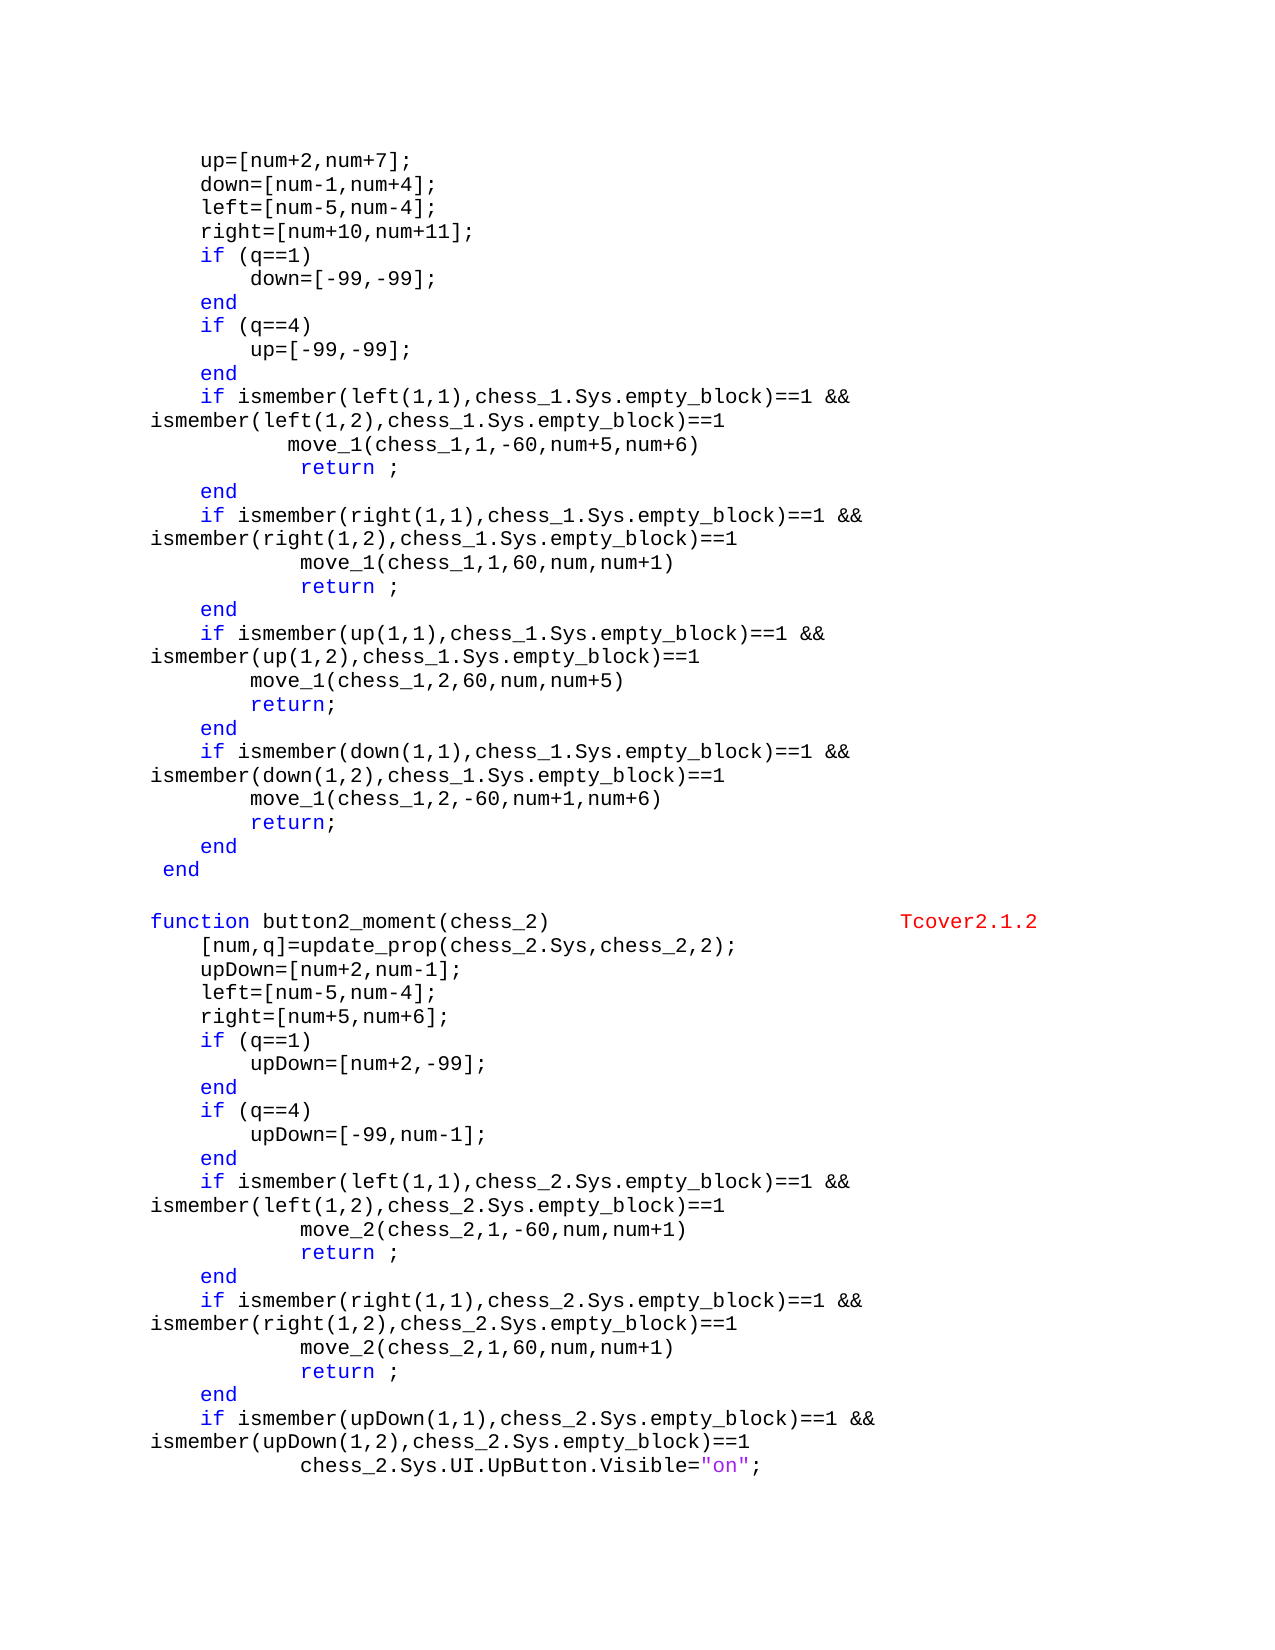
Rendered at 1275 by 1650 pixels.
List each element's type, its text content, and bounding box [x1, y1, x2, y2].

text right=[num+5,num+6]; [150, 1006, 1125, 1029]
text if ismember(right(1,1),chess_1.Sys.empty_block)==1 && ismember(right(1,2),chess_1.Sys.empty_block)==1 [150, 505, 1125, 552]
text if ismember(up(1,1),chess_1.Sys.empty_block)==1 && ismember(up(1,2),chess_1.Sys.empty_block)==1 [150, 623, 1125, 670]
text return ; [150, 576, 1125, 599]
text move_1(chess_1,2,-60,num+1,num+6) [150, 788, 1125, 812]
text if ismember(left(1,1),chess_1.Sys.empty_block)==1 && ismember(left(1,2),chess_1.Sys.empty_block)==1 [150, 386, 1125, 434]
text down=[-99,-99]; [150, 268, 1125, 292]
text end [150, 292, 1125, 316]
text return ; [150, 1242, 1125, 1266]
text end [150, 717, 1125, 741]
text function button2_moment(chess_2) Tcover2.1.2 [150, 911, 1125, 935]
text up=[num+2,num+7]; [150, 150, 1125, 174]
text upDown=[num+2,num-1]; [150, 959, 1125, 982]
text if (q==4) [150, 1101, 1125, 1124]
text end [150, 1384, 1125, 1408]
text return ; [150, 457, 1125, 481]
text move_1(chess_1,2,60,num,num+5) [150, 670, 1125, 694]
text upDown=[num+2,-99]; [150, 1053, 1125, 1077]
text end [150, 363, 1125, 386]
text left=[num-5,num-4]; [150, 197, 1125, 221]
text if (q==4) [150, 316, 1125, 339]
text if ismember(right(1,1),chess_2.Sys.empty_block)==1 && ismember(right(1,2),chess_2.Sys.empty_block)==1 [150, 1290, 1125, 1337]
text down=[num-1,num+4]; [150, 174, 1125, 197]
text return ; [150, 1361, 1125, 1384]
text move_1(chess_1,1,-60,num+5,num+6) [150, 434, 1125, 457]
text end [150, 1266, 1125, 1290]
text move_2(chess_2,1,-60,num,num+1) [150, 1219, 1125, 1242]
text return; [150, 694, 1125, 717]
text if ismember(upDown(1,1),chess_2.Sys.empty_block)==1 && ismember(upDown(1,2),chess_2.Sys.empty_block)==1 [150, 1408, 1125, 1455]
text up=[-99,-99]; [150, 339, 1125, 363]
text left=[num-5,num-4]; [150, 982, 1125, 1006]
text right=[num+10,num+11]; [150, 221, 1125, 244]
text end [150, 599, 1125, 623]
text move_1(chess_1,1,60,num,num+1) [150, 552, 1125, 576]
text upDown=[-99,num-1]; [150, 1124, 1125, 1148]
text end [150, 836, 1125, 859]
text if ismember(left(1,1),chess_2.Sys.empty_block)==1 && ismember(left(1,2),chess_2.Sys.empty_block)==1 [150, 1171, 1125, 1219]
text move_2(chess_2,1,60,num,num+1) [150, 1337, 1125, 1361]
text end [150, 1077, 1125, 1101]
text end [150, 481, 1125, 505]
text [num,q]=update_prop(chess_2.Sys,chess_2,2); [150, 935, 1125, 959]
text if (q==1) [150, 244, 1125, 268]
text if ismember(down(1,1),chess_1.Sys.empty_block)==1 && ismember(down(1,2),chess_1.Sys.empty_block)==1 [150, 741, 1125, 788]
text end [150, 859, 1125, 883]
text chess_2.Sys.UI.UpButton.Visible="on"; [150, 1455, 1125, 1479]
text end [150, 1148, 1125, 1171]
text if (q==1) [150, 1029, 1125, 1053]
text return; [150, 812, 1125, 836]
